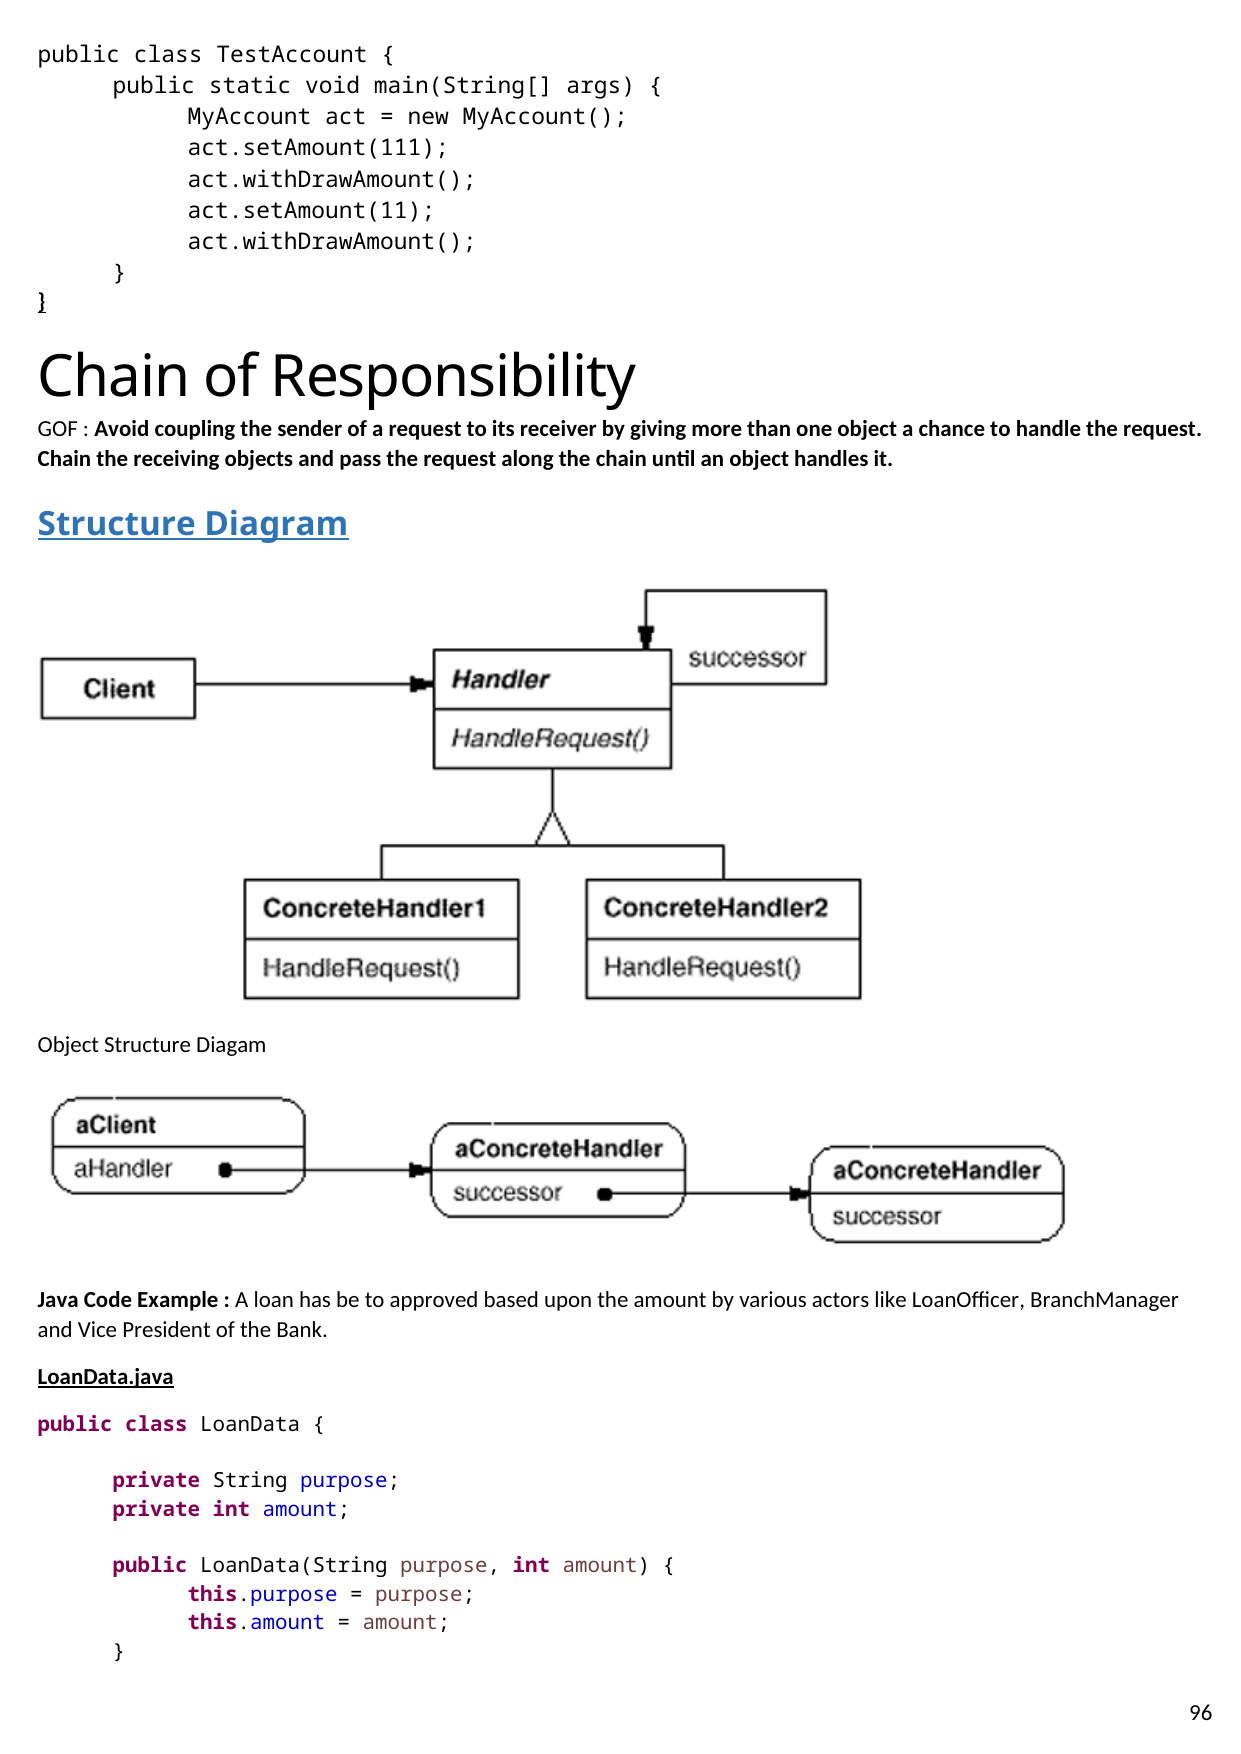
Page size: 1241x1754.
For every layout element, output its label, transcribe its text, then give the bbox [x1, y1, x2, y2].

text public class TestAccount { [37, 37, 1212, 69]
picture [37, 1077, 1079, 1267]
text act.setAmount(11); [37, 194, 1212, 225]
text this.purpose = purpose; [37, 1579, 1212, 1607]
text MyAccount act = new MyAccount(); [37, 100, 1212, 131]
text public LoanData(String purpose, int amount) { [37, 1550, 1212, 1579]
picture [37, 547, 868, 1012]
text Object Structure Diagam [37, 1030, 1212, 1058]
text GOF : Avoid coupling the sender of a request to its receiver by giving more than one object a chance to handle the request. Chain the receiving objects and pass the request along the chain until an object handles it. [37, 414, 1212, 472]
text act.setAmount(111); [37, 131, 1212, 162]
text LoanData.java [37, 1362, 1212, 1390]
text this.amount = amount; [37, 1607, 1212, 1636]
text } [37, 287, 1212, 316]
title Chain of Responsibility [37, 334, 1212, 414]
text act.withDrawAmount(); [37, 225, 1212, 256]
text private int amount; [37, 1494, 1212, 1522]
text act.withDrawAmount(); [37, 162, 1212, 194]
subtitle Structure Diagram [37, 499, 1212, 545]
text private String purpose; [37, 1466, 1212, 1494]
text Java Code Example : A loan has be to approved based upon the amount by various actors like LoanOfficer, BranchManager and Vice President of the Bank. [37, 1285, 1212, 1343]
text public class LoanData { [37, 1409, 1212, 1437]
text public static void main(String[] args) { [37, 69, 1212, 100]
text } [37, 256, 1212, 287]
text } [37, 1636, 1212, 1664]
